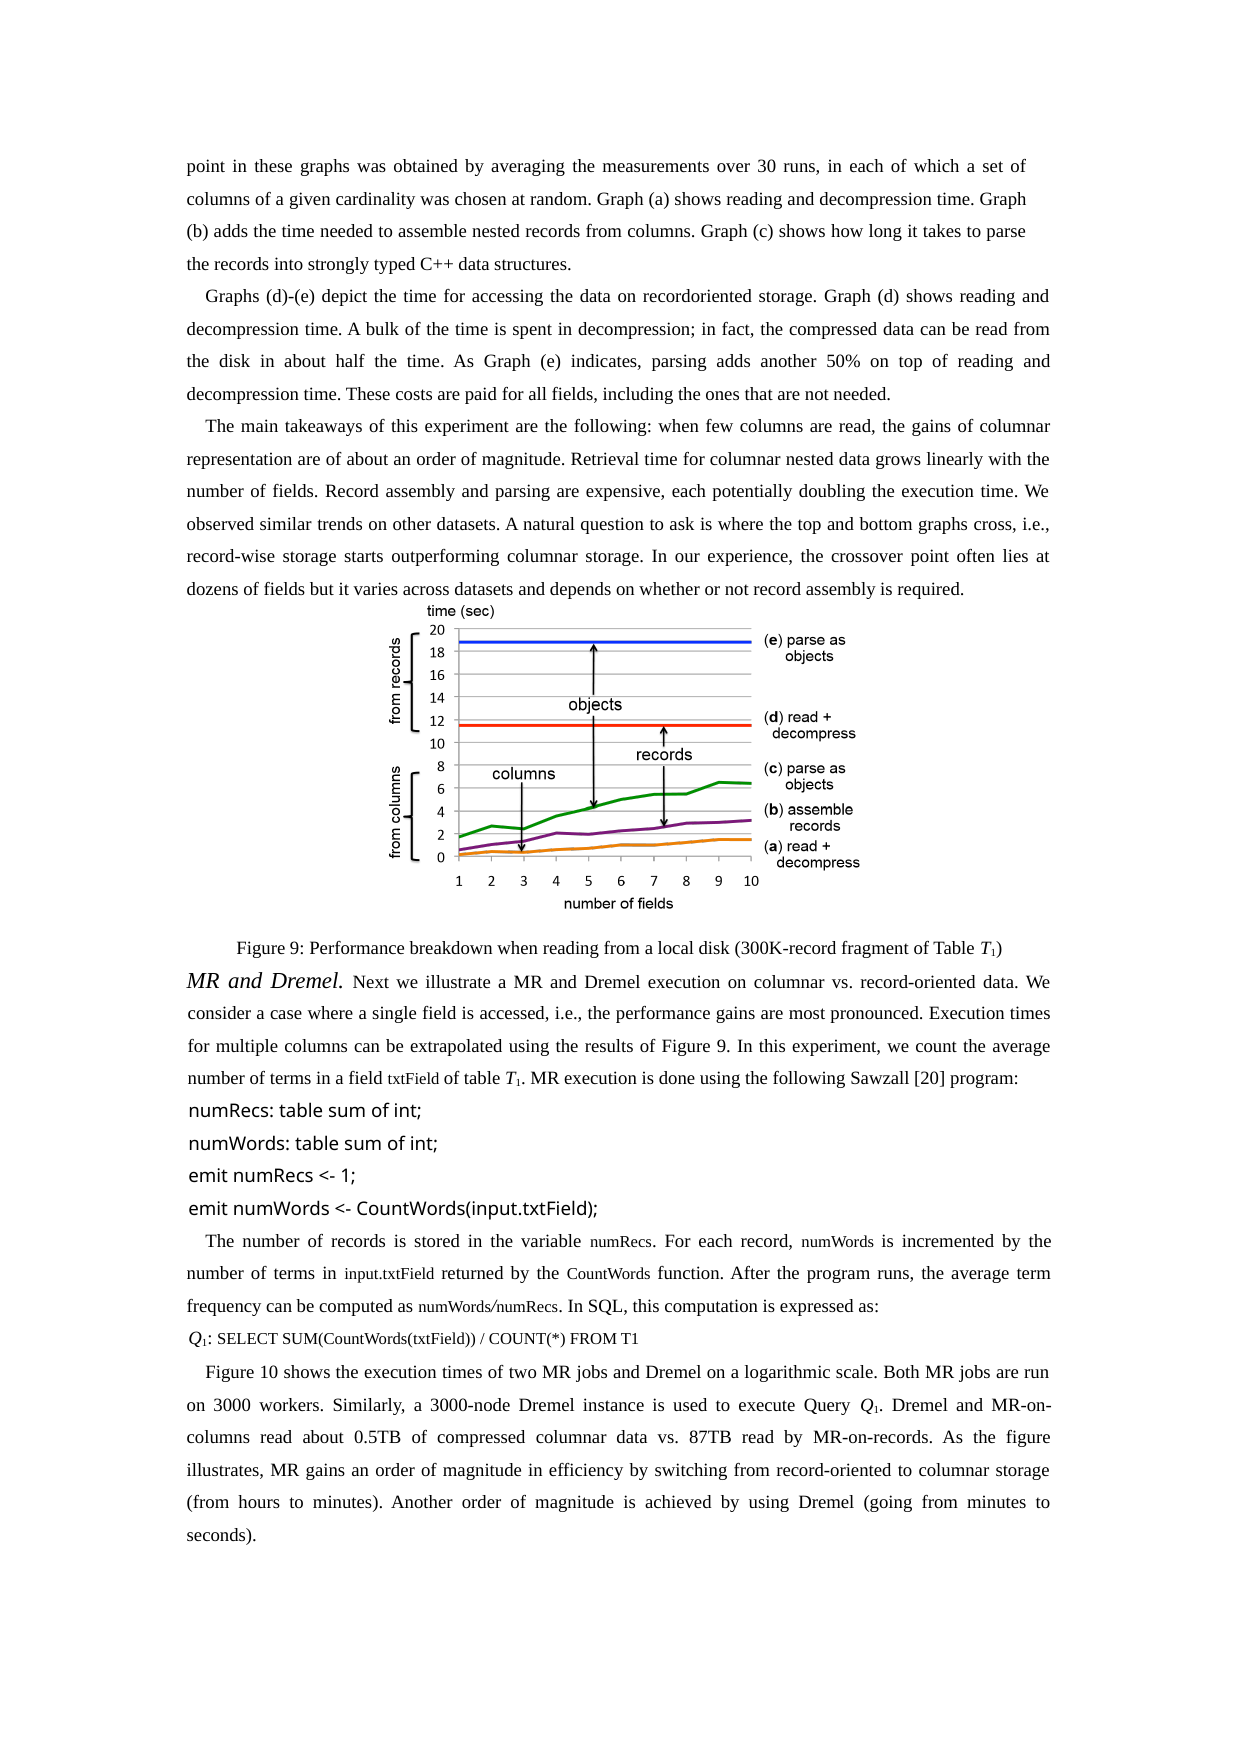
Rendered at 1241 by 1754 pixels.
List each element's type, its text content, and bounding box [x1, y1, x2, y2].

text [186, 150, 1028, 280]
text The number of records is stored in the variable numRecs. For each record, numWords is incremented by the number of terms in input.txtField returned by the CountWords function. After the program runs, the average term frequency can be computed as numWords/numRecs. In SQL, this computation is expressed as: [187, 1224, 1053, 1322]
text Figure 10 shows the execution times of two MR jobs and Dremel on a logarithmic scale. Both MR jobs are run on 3000 workers. Similarly, a 3000-node Dremel instance is used to execute Query Q1. Dremel and MR-on-columns read about 0.5TB of compressed columnar data vs. 87TB read by MR-on-records. As the figure illustrates, MR gains an order of magnitude in efficiency by switching from record-oriented to columnar storage (from hours to minutes). Another order of magnitude is achieved by using Dremel (going from minutes to seconds). [186, 1356, 1052, 1551]
text Q1: SELECT SUM(CountWords(txtField)) / COUNT(*) FROM T1 [188, 1322, 1053, 1354]
text Graphs (d)-(e) depict the time for accessing the data on recordoriented storage. Graph (d) shows reading and decompression time. A bulk of the time is spent in decompression; in fact, the compressed data can be read from the disk in about half the time. As Graph (e) indicates, parsing adds another 50% on top of reading and decompression time. These costs are paid for all fields, including the ones that are not needed. [187, 280, 1053, 410]
text MR and Dremel. Next we illustrate a MR and Dremel execution on columnar vs. record-oriented data. We consider a case where a single field is accessed, i.e., the performance gains are most pronounced. Execution times for multiple columns can be extrapolated using the results of Figure 9. In this experiment, we count the average number of terms in a field txtField of table T1. MR execution is done using the following Sawzall [20] program: [187, 964, 1053, 1094]
text numRecs: table sum of int; [188, 1094, 1048, 1127]
text emit numWords <- CountWords(input.txtField); [188, 1192, 1048, 1224]
text emit numRecs <- 1; [188, 1159, 1048, 1192]
text numWords: table sum of int; [188, 1127, 1048, 1159]
picture [388, 605, 860, 909]
text Figure 9: Performance breakdown when reading from a local disk (300K-record fragment of Table T1) [186, 932, 1052, 964]
text The main takeaways of this experiment are the following: when few columns are read, the gains of columnar representation are of about an order of magnitude. Retrieval time for columnar nested data grows linearly with the number of fields. Record assembly and parsing are expensive, each potentially doubling the execution time. We observed similar trends on other datasets. A natural question to ask is where the top and bottom graphs cross, i.e., record-wise storage starts outperforming columnar storage. In our experience, the crossover point often lies at dozens of fields but it varies across datasets and depends on whether or not record assembly is required. [187, 410, 1053, 605]
